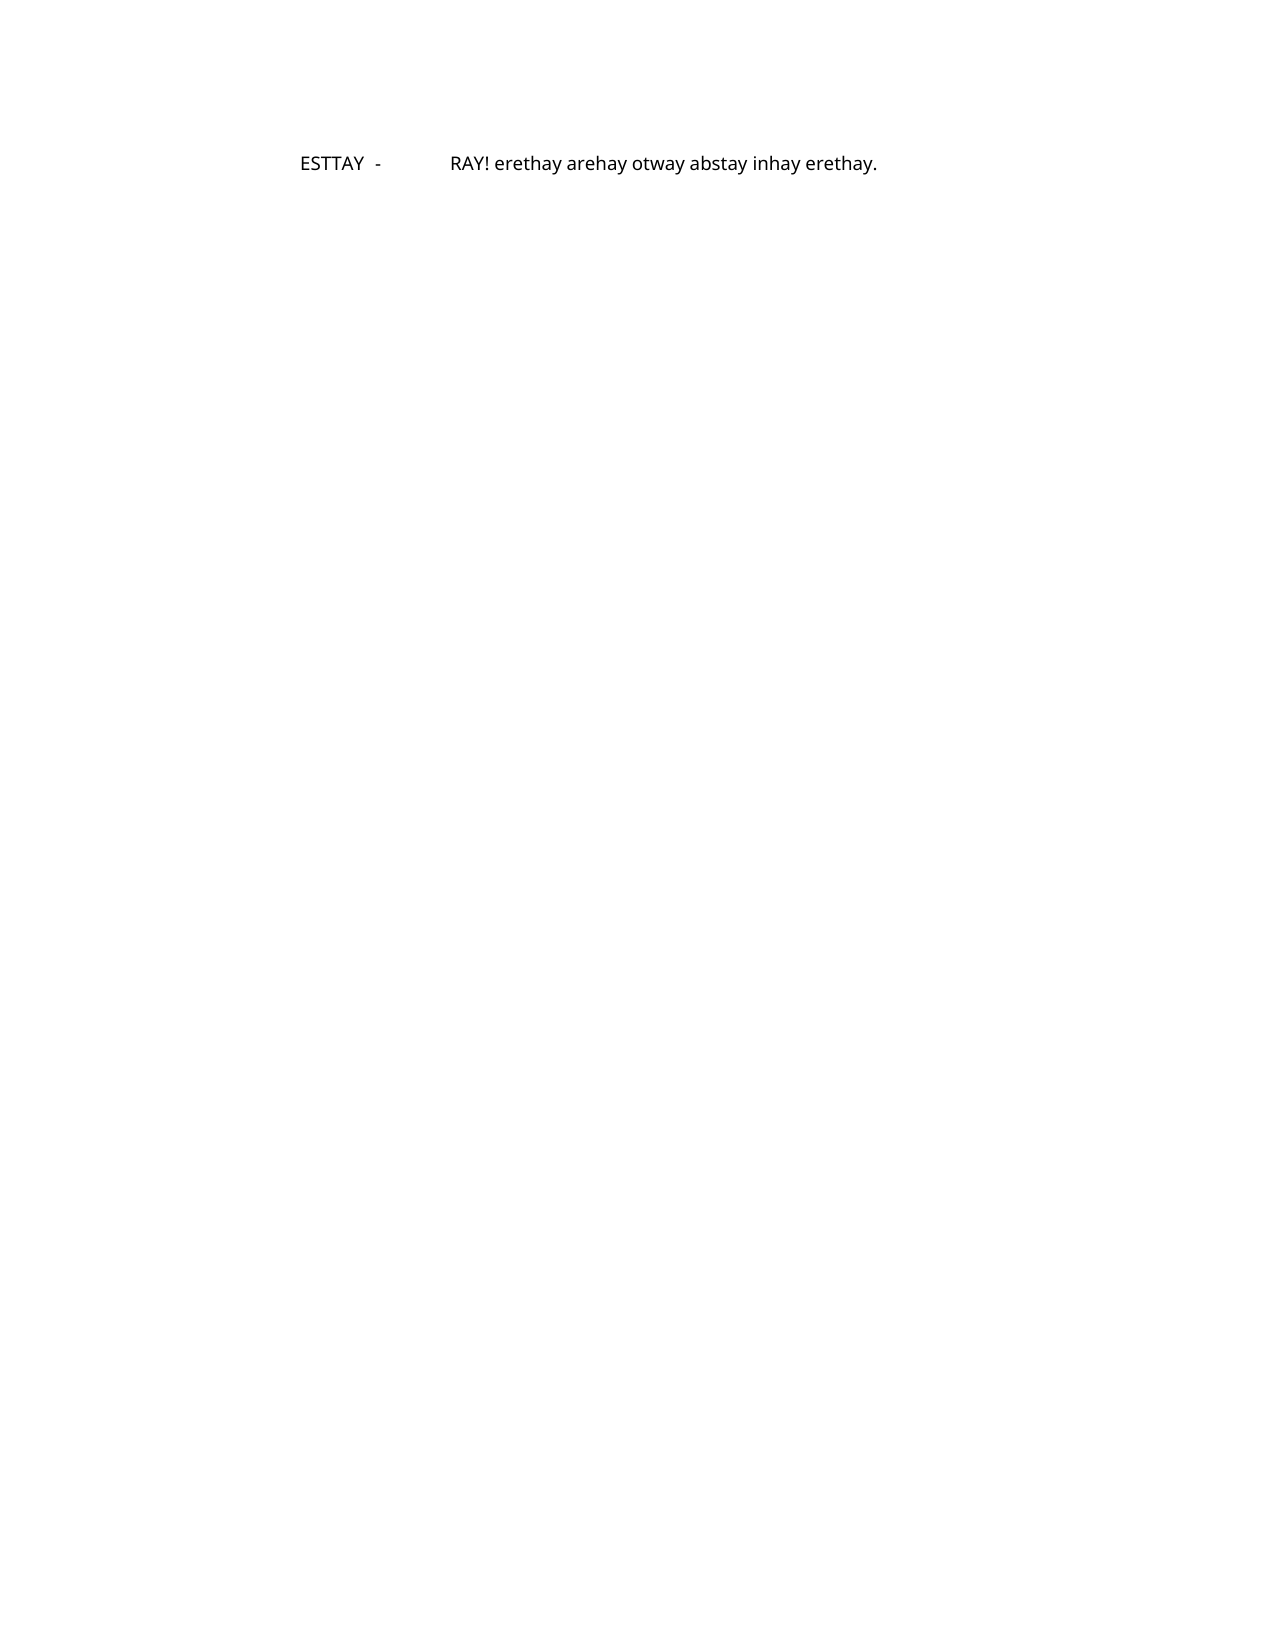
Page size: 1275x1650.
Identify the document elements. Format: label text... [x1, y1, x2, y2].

text ESTtay - ray! erethay arehay otway abstay inhay erethay. [150, 150, 1125, 176]
